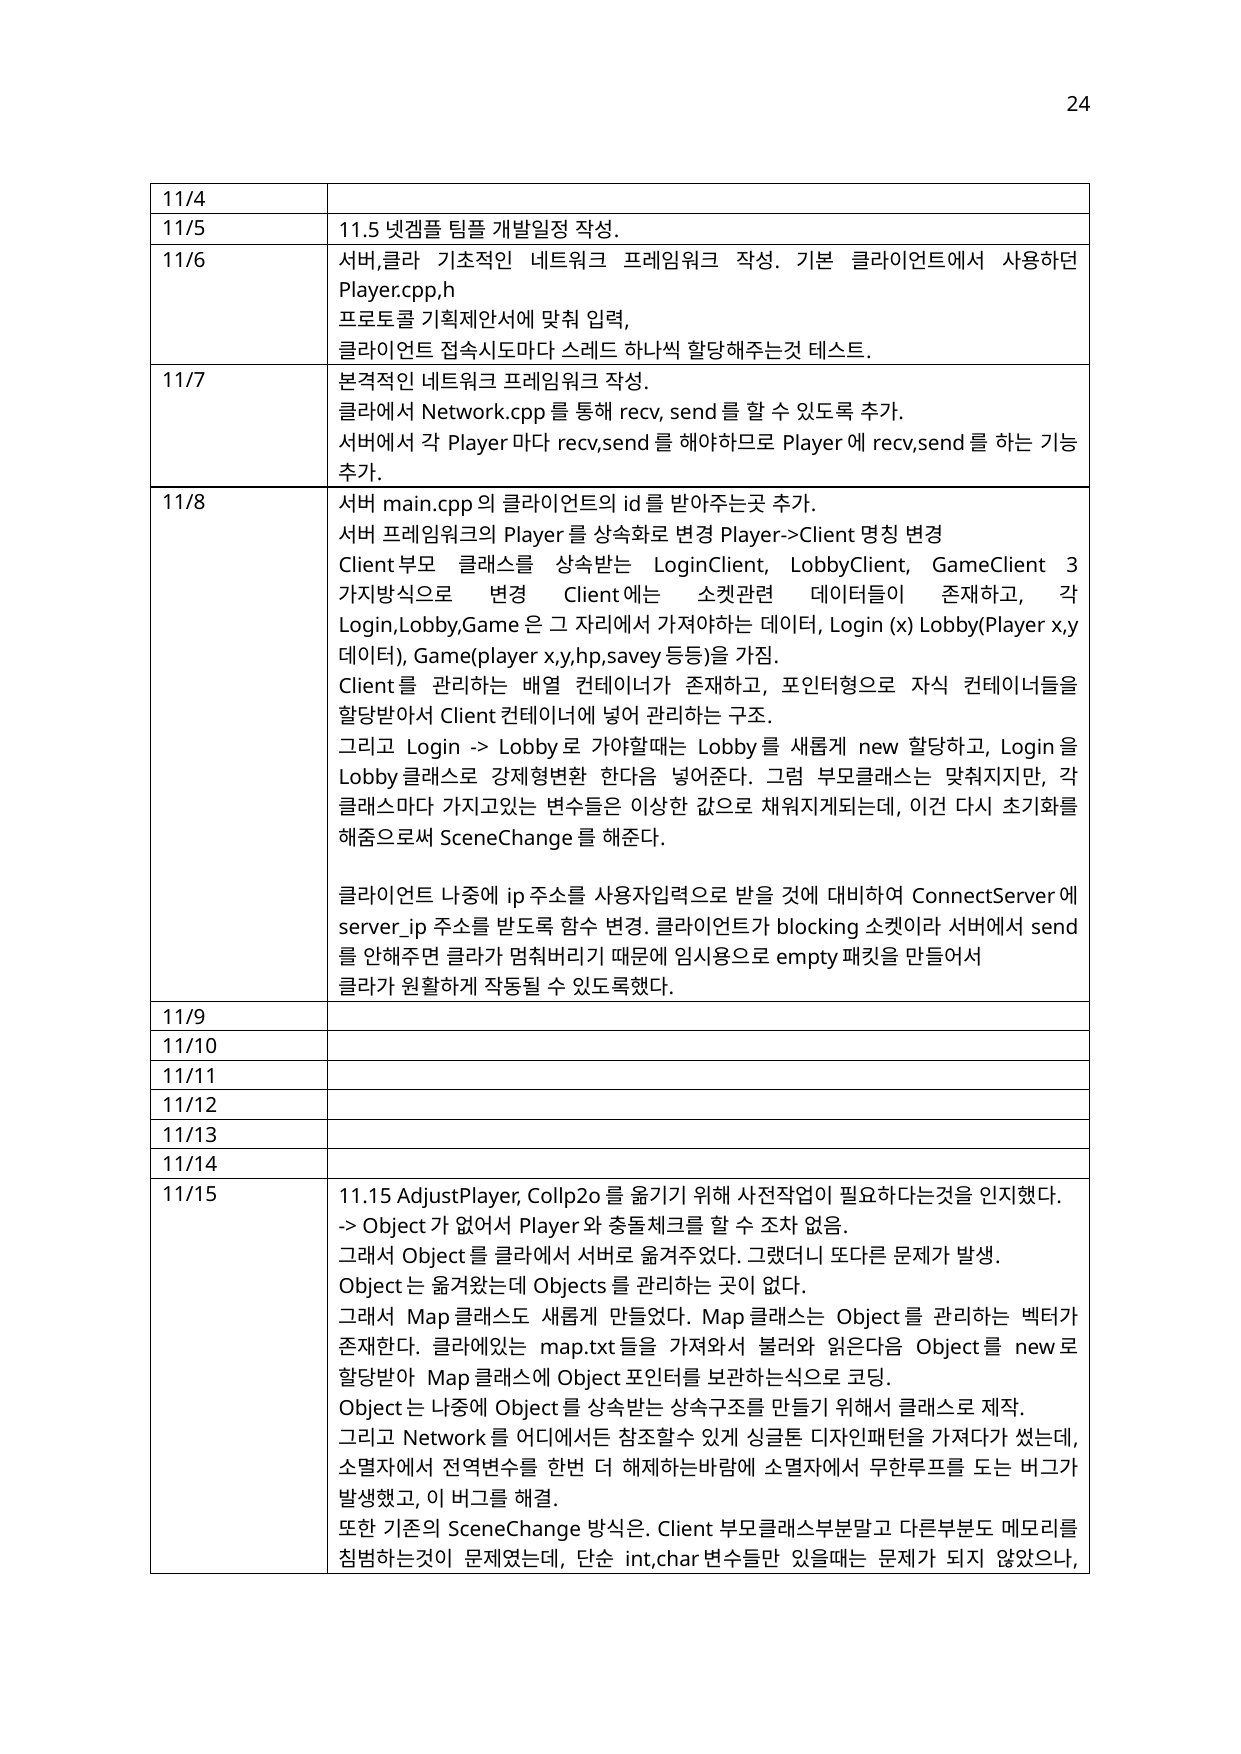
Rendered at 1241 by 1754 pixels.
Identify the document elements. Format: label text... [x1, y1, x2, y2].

table_cell [328, 1061, 1089, 1089]
table_cell [328, 1002, 1089, 1030]
table_cell 11/5 [151, 214, 327, 244]
table_cell 11/11 [151, 1061, 327, 1089]
table_cell 11/8 [151, 488, 327, 1001]
table_cell 11/13 [151, 1120, 327, 1148]
table_cell 서버,클라 기초적인 네트워크 프레임워크 작성. 기본 클라이언트에서 사용하던 Player.cpp,h 프로토콜 기획제안서에 맞춰 입력, 클라이언트 접속시도마다 스레드 하나씩 할당해주는것 테스트. [328, 245, 1089, 364]
table_cell [328, 1120, 1089, 1148]
table_cell 11/7 [151, 365, 327, 486]
table_cell 11.5 넷겜플 팀플 개발일정 작성. [328, 214, 1089, 244]
table_cell [328, 1031, 1089, 1060]
table_cell 11/4 [151, 184, 327, 212]
table_cell 11/9 [151, 1002, 327, 1030]
table_cell 11/15 [151, 1179, 327, 1573]
table_cell 11/6 [151, 245, 327, 364]
table_cell [328, 1090, 1089, 1119]
table_cell 11/14 [151, 1149, 327, 1178]
table_cell [328, 184, 1089, 212]
table_cell [328, 1149, 1089, 1178]
table_cell 11/12 [151, 1090, 327, 1119]
table_cell 본격적인 네트워크 프레임워크 작성. 클라에서 Network.cpp를 통해 recv, send를 할 수 있도록 추가. 서버에서 각 Player마다 recv,send를 해야하므로 Player에 recv,send를 하는 기능 추가. [328, 365, 1089, 486]
table_cell 11/10 [151, 1031, 327, 1060]
